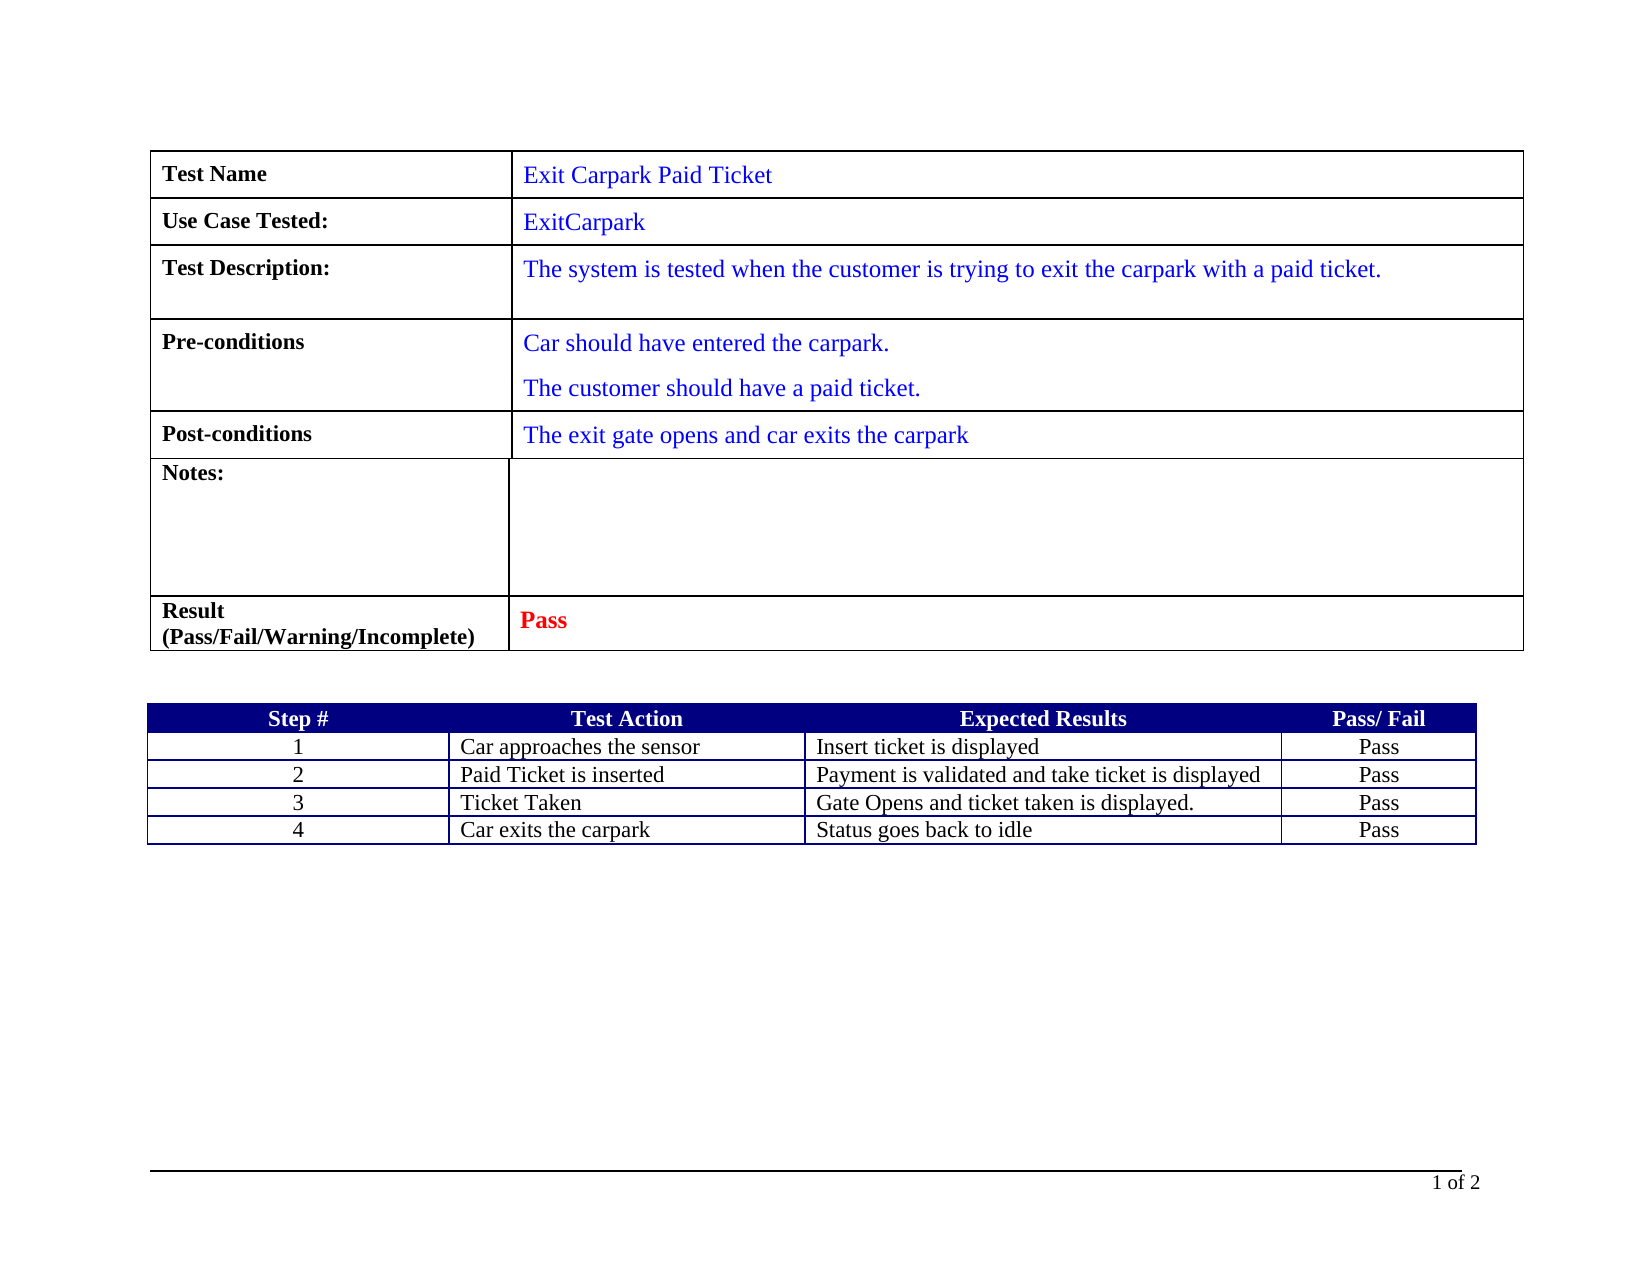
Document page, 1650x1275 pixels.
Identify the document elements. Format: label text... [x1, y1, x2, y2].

table_cell Payment is validated and take ticket is displayed [806, 761, 1281, 787]
table_cell [510, 459, 1523, 595]
table_cell Pass [1282, 789, 1475, 815]
table_cell Car exits the carpark [450, 817, 804, 843]
table_cell Insert ticket is displayed [806, 733, 1281, 759]
table_header Test Name [151, 152, 511, 197]
table_cell Status goes back to idle [806, 817, 1281, 843]
table_cell 2 [148, 761, 448, 787]
table_cell ExitCarpark [513, 199, 1523, 244]
table_cell Pass [1282, 817, 1475, 843]
table_cell Pass [510, 597, 1523, 649]
table_cell 4 [148, 817, 448, 843]
table_header Exit Carpark Paid Ticket [513, 152, 1523, 197]
table_header Expected Results [806, 705, 1281, 731]
table_cell Use Case Tested: [151, 199, 511, 244]
table_cell Car approaches the sensor [450, 733, 804, 759]
table_cell Result (Pass/Fail/Warning/Incomplete) [151, 597, 508, 649]
table_cell Pre-conditions [151, 320, 511, 410]
table_cell Pass [1282, 761, 1475, 787]
table_cell Car should have entered the carpark. The customer should have a paid ticket. [513, 320, 1523, 410]
table_cell The system is tested when the customer is trying to exit the carpark with a paid ticket. [513, 246, 1523, 318]
table_header Test Action [450, 705, 804, 731]
table_cell Gate Opens and ticket taken is displayed. [806, 789, 1281, 815]
table_cell 1 [148, 733, 448, 759]
table_cell Notes: [151, 459, 508, 595]
table_cell Ticket Taken [450, 789, 804, 815]
table_cell 3 [148, 789, 448, 815]
table_header Pass/ Fail [1282, 705, 1475, 731]
table_header Step # [148, 705, 448, 731]
table_cell Post-conditions [151, 412, 511, 457]
table_cell Paid Ticket is inserted [450, 761, 804, 787]
table_cell Test Description: [151, 246, 511, 318]
table_cell The exit gate opens and car exits the carpark [513, 412, 1523, 457]
table_cell Pass [1282, 733, 1475, 759]
